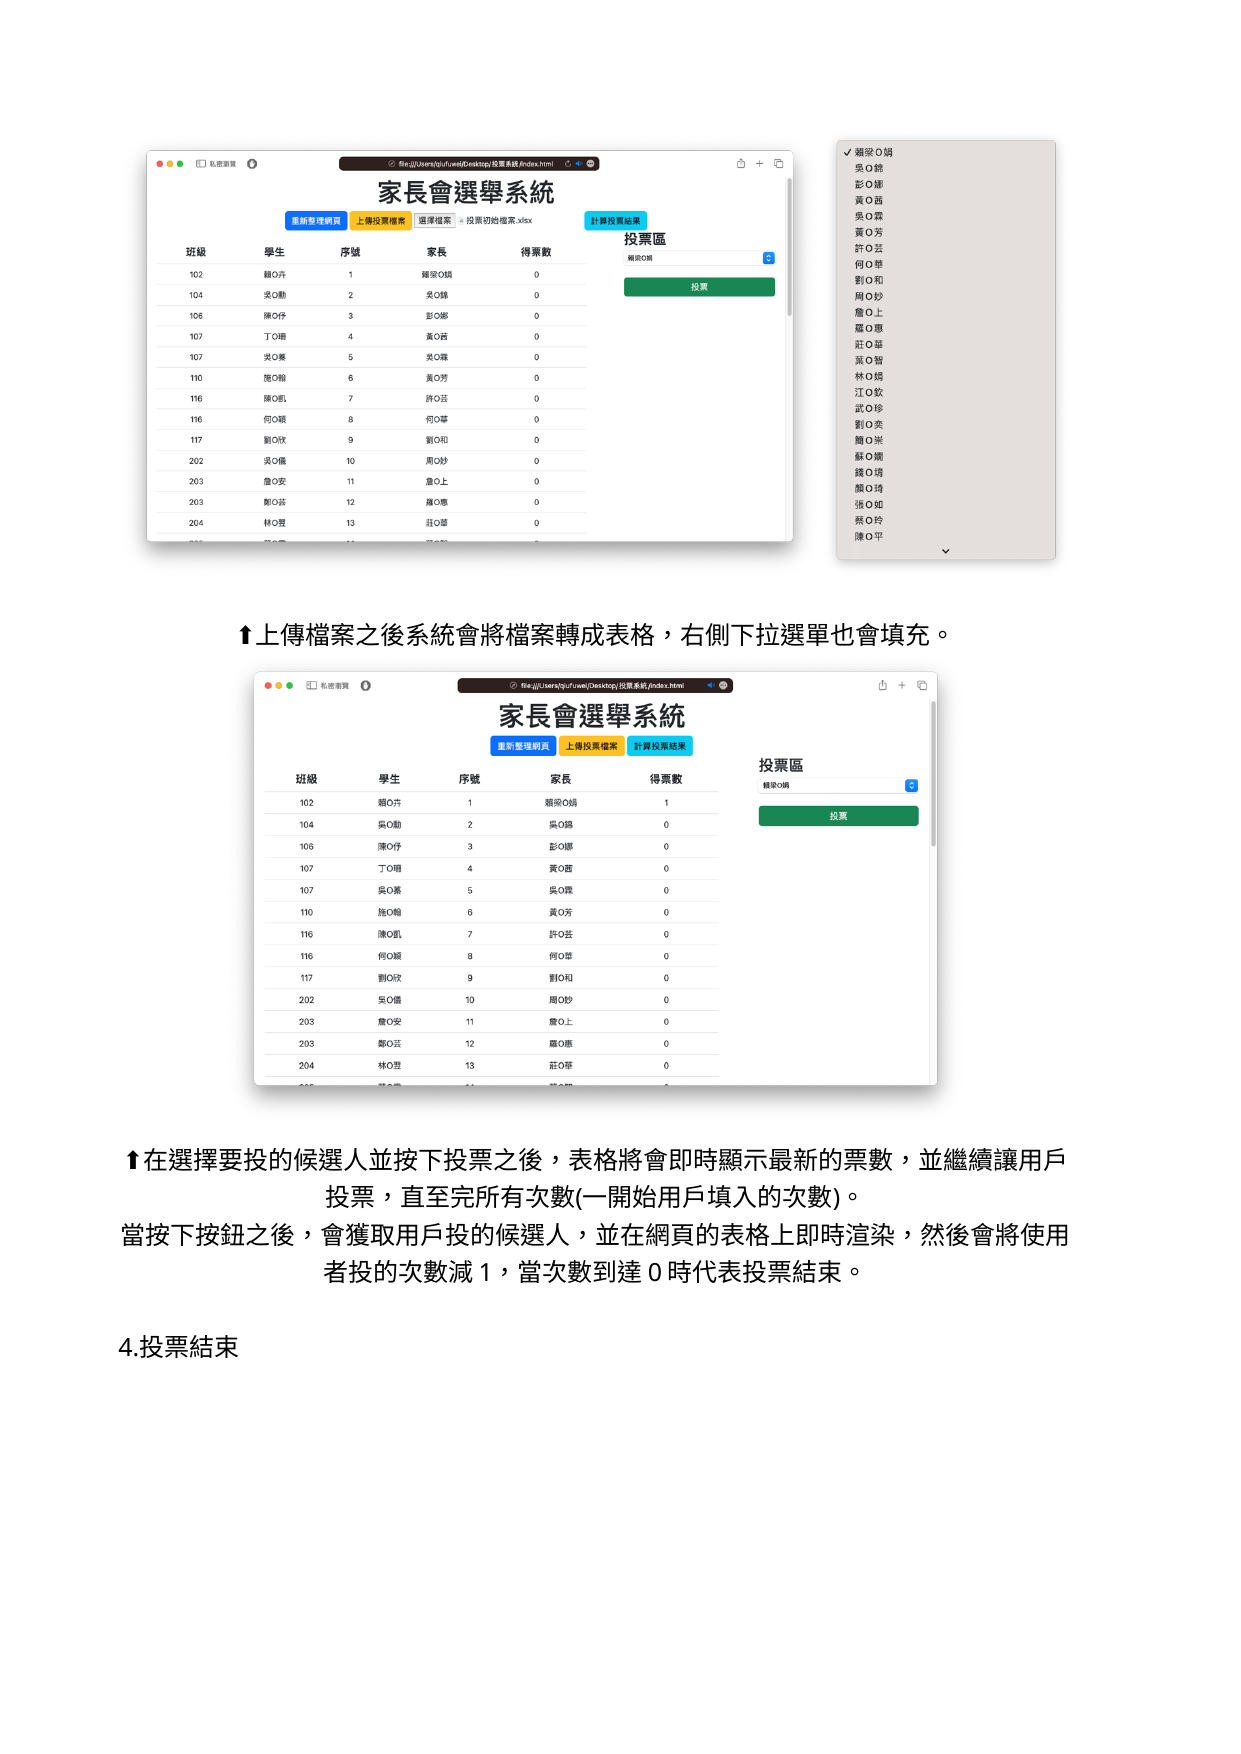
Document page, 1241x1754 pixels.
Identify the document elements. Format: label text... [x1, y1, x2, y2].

text ⬆️在選擇要投的候選人並按下投票之後，表格將會即時顯示最新的票數，並繼續讓用戶投票，直至完所有次數(一開始用戶填入的次數)。 [118, 1139, 1072, 1214]
text 4.投票結束 [118, 1327, 1072, 1364]
text ⬆️上傳檔案之後系統會將檔案轉成表格，右側下拉選單也會填充。 [118, 614, 1072, 652]
picture [118, 127, 1072, 579]
picture [224, 652, 967, 1125]
text 當按下按鈕之後，會獲取用戶投的候選人，並在網頁的表格上即時渲染，然後會將使用者投的次數減1，當次數到達0時代表投票結束。 [118, 1214, 1072, 1289]
